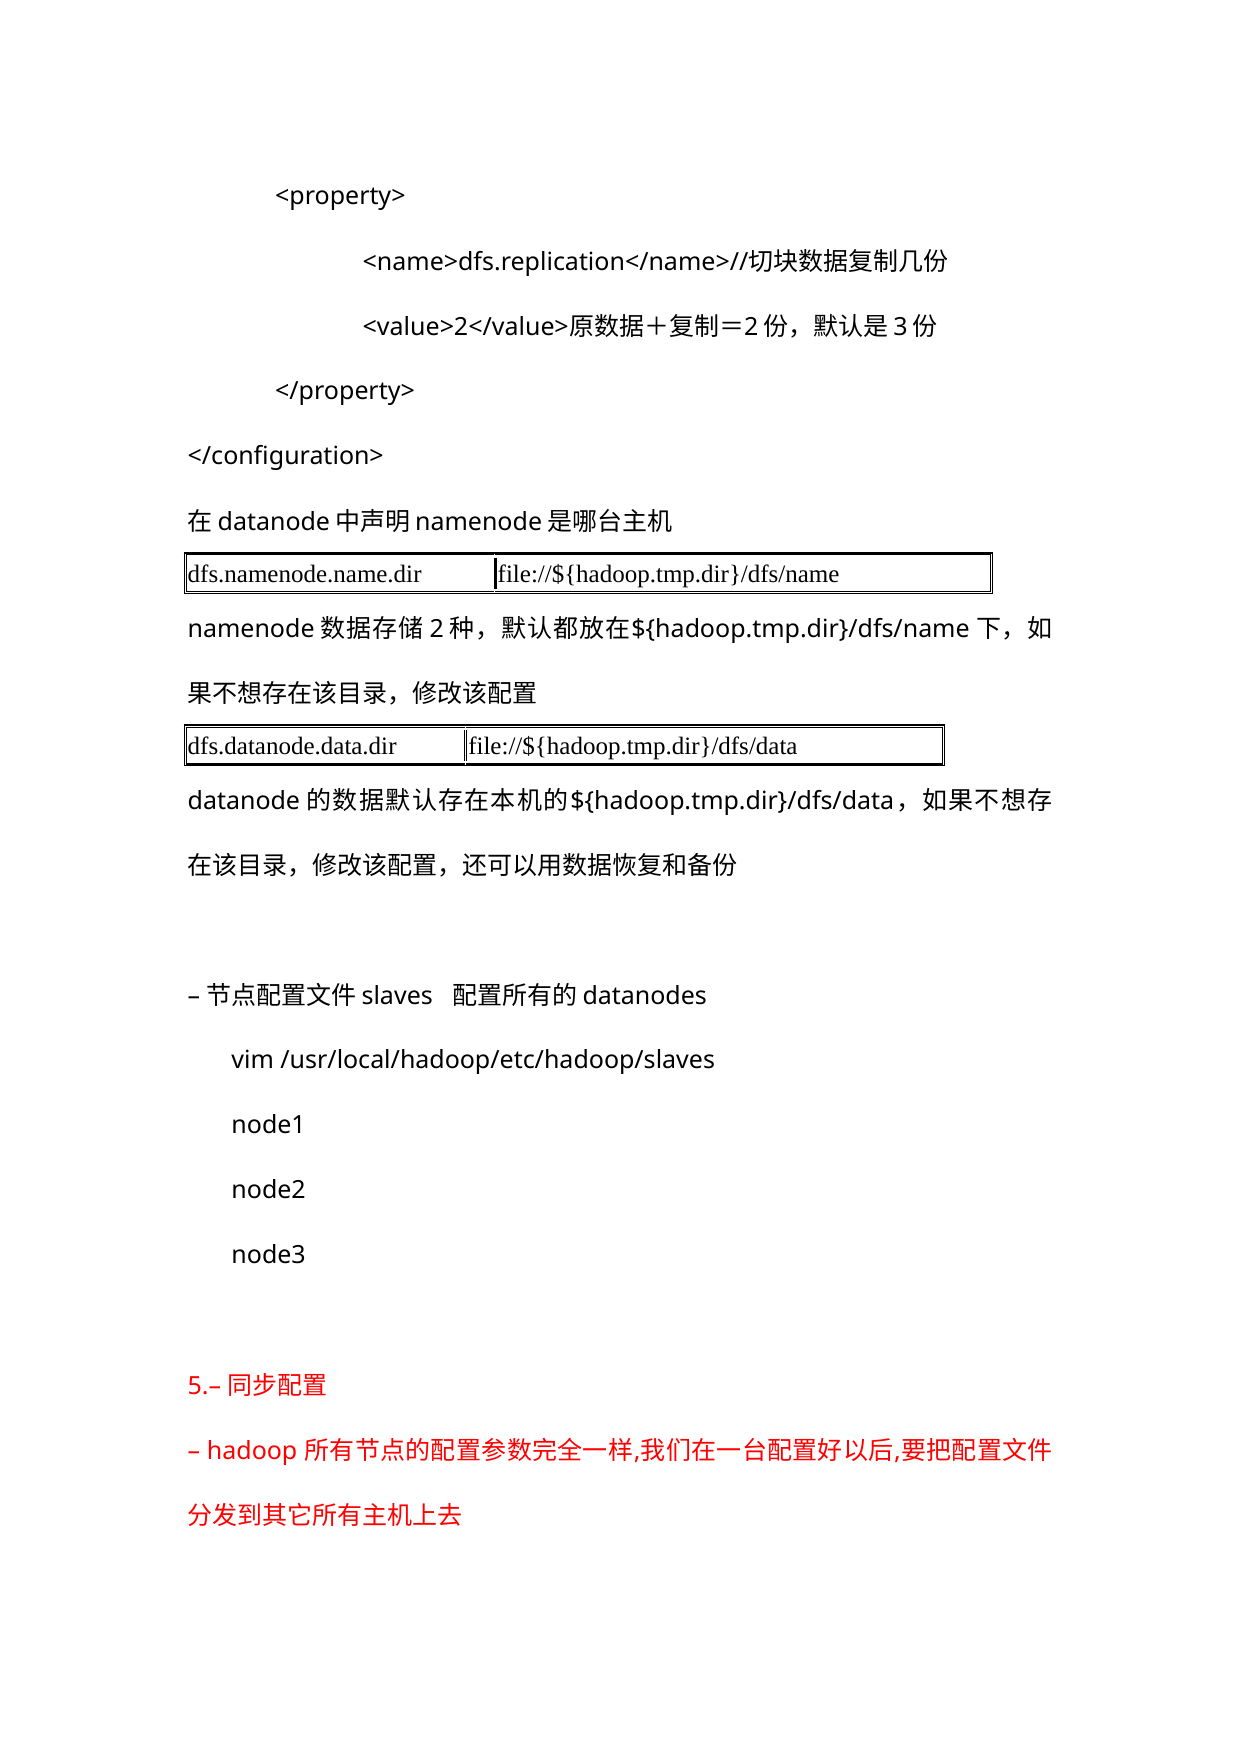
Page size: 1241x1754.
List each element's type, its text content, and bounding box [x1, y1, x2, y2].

text <name>dfs.replication</name>//切块数据复制几份 [319, 227, 1053, 292]
text <value>2</value>原数据＋复制＝2份，默认是3份 [319, 292, 1053, 357]
text datanode的数据默认存在本机的${hadoop.tmp.dir}/dfs/data，如果不想存在该目录，修改该配置，还可以用数据恢复和备份 [187, 766, 1053, 896]
text node1 [187, 1091, 1053, 1156]
table_header dfs.namenode.name.dir [187, 554, 495, 591]
table_header dfs.datanode.data.dir [187, 728, 466, 763]
text </configuration> [187, 422, 1053, 487]
text 在datanode中声明namenode是哪台主机 [187, 487, 1053, 552]
text – hadoop 所有节点的配置参数完全一样,我们在一台配置好以后,要把配置文件分发到其它所有主机上去 [187, 1416, 1053, 1546]
text vim /usr/local/hadoop/etc/hadoop/slaves [187, 1026, 1053, 1091]
text <property> [231, 162, 1053, 227]
text node3 [187, 1221, 1053, 1286]
text namenode数据存储2种，默认都放在${hadoop.tmp.dir}/dfs/name下，如果不想存在该目录，修改该配置 [187, 594, 1053, 724]
text – 节点配置文件slaves 配置所有的datanodes [187, 961, 1053, 1026]
table_header file://${hadoop.tmp.dir}/dfs/data [466, 728, 942, 763]
table_header file://${hadoop.tmp.dir}/dfs/name [495, 555, 990, 591]
text </property> [231, 357, 1053, 422]
text node2 [187, 1156, 1053, 1221]
text 5.– 同步配置 [187, 1351, 1053, 1416]
